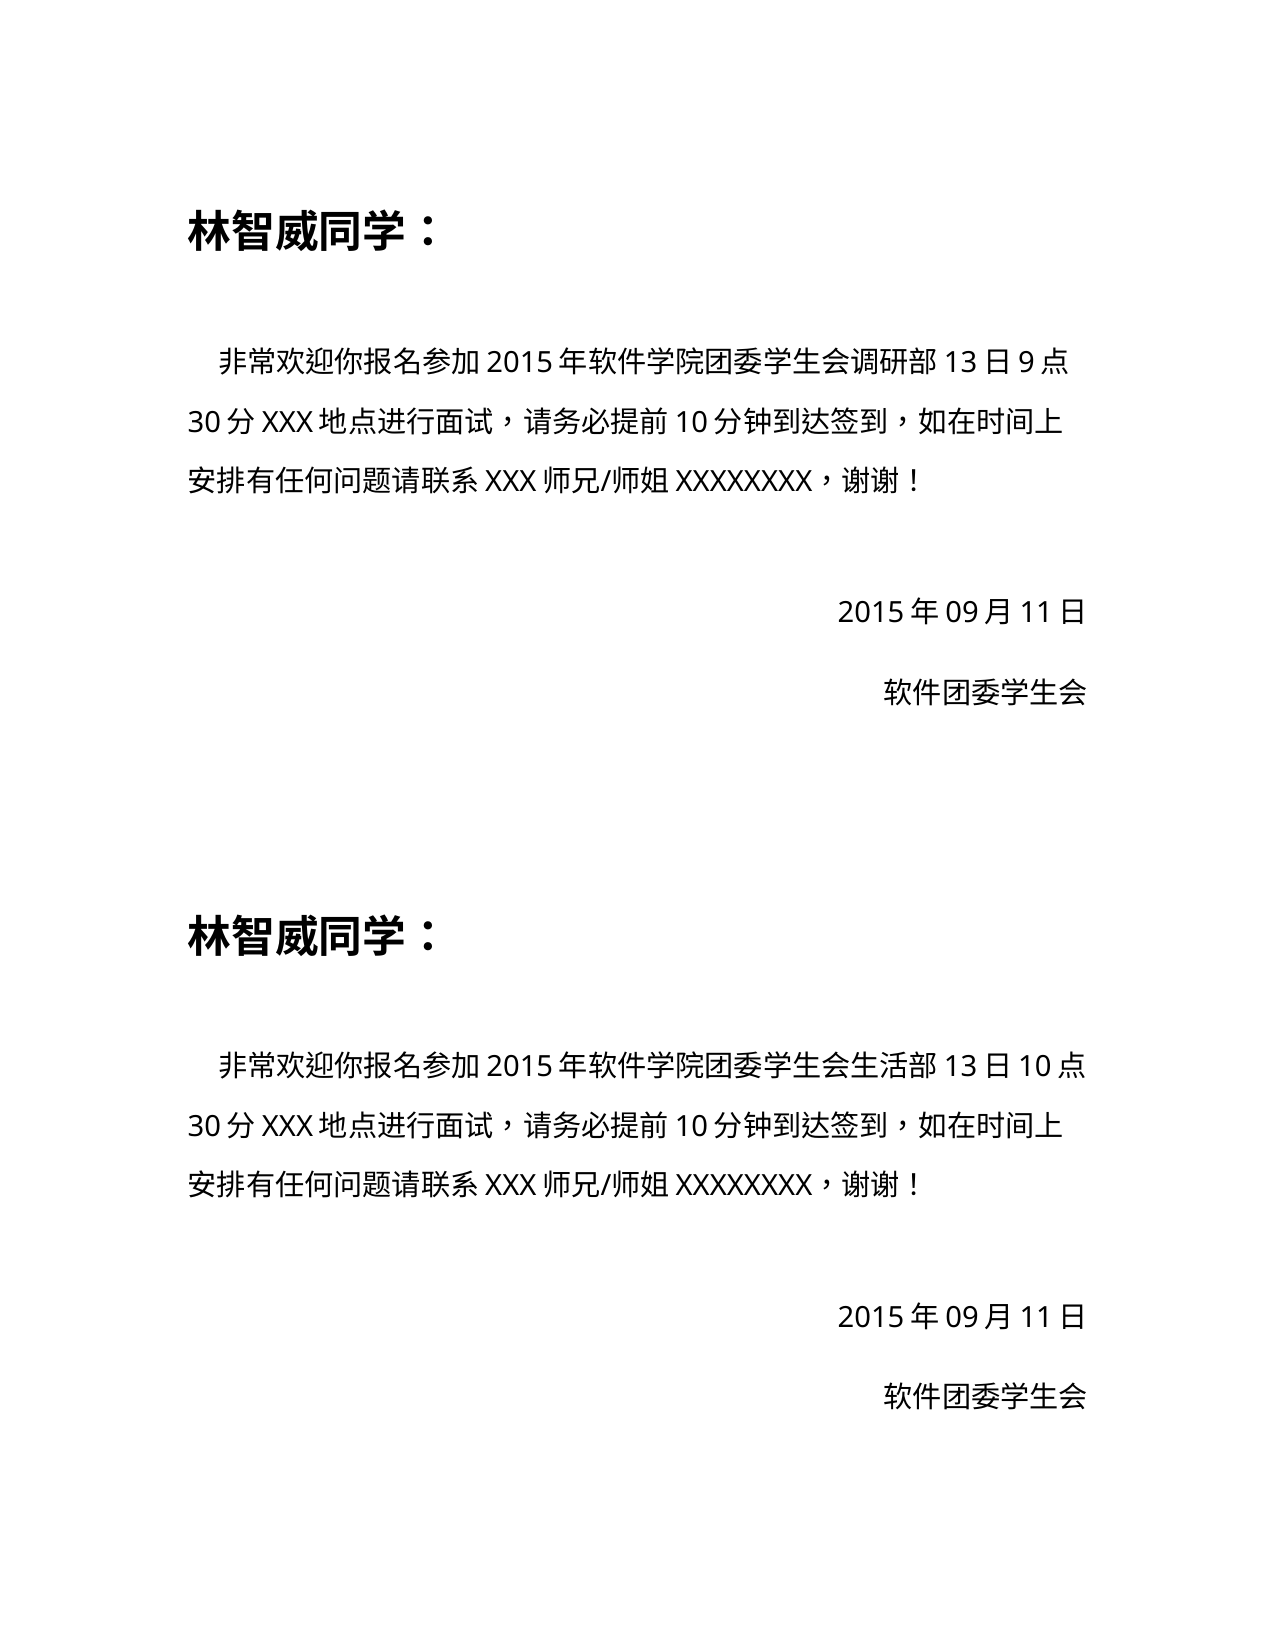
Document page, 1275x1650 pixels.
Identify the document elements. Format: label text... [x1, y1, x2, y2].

text 林智威同学： [187, 201, 1087, 261]
text 非常欢迎你报名参加2015年软件学院团委学生会生活部13日10点30分XXX地点进行面试，请务必提前10分钟到达签到，如在时间上安排有任何问题请联系XXX师兄/师姐XXXXXXXX，谢谢！ [187, 1046, 1087, 1204]
text 2015年09月11日 [187, 1296, 1087, 1336]
text 非常欢迎你报名参加2015年软件学院团委学生会调研部13日9点30分XXX地点进行面试，请务必提前10分钟到达签到，如在时间上安排有任何问题请联系XXX师兄/师姐XXXXXXXX，谢谢！ [187, 341, 1087, 500]
text 2015年09月11日 [187, 592, 1087, 631]
text 软件团委学生会 [187, 672, 1087, 712]
text 软件团委学生会 [187, 1376, 1087, 1416]
text 林智威同学： [187, 905, 1087, 965]
